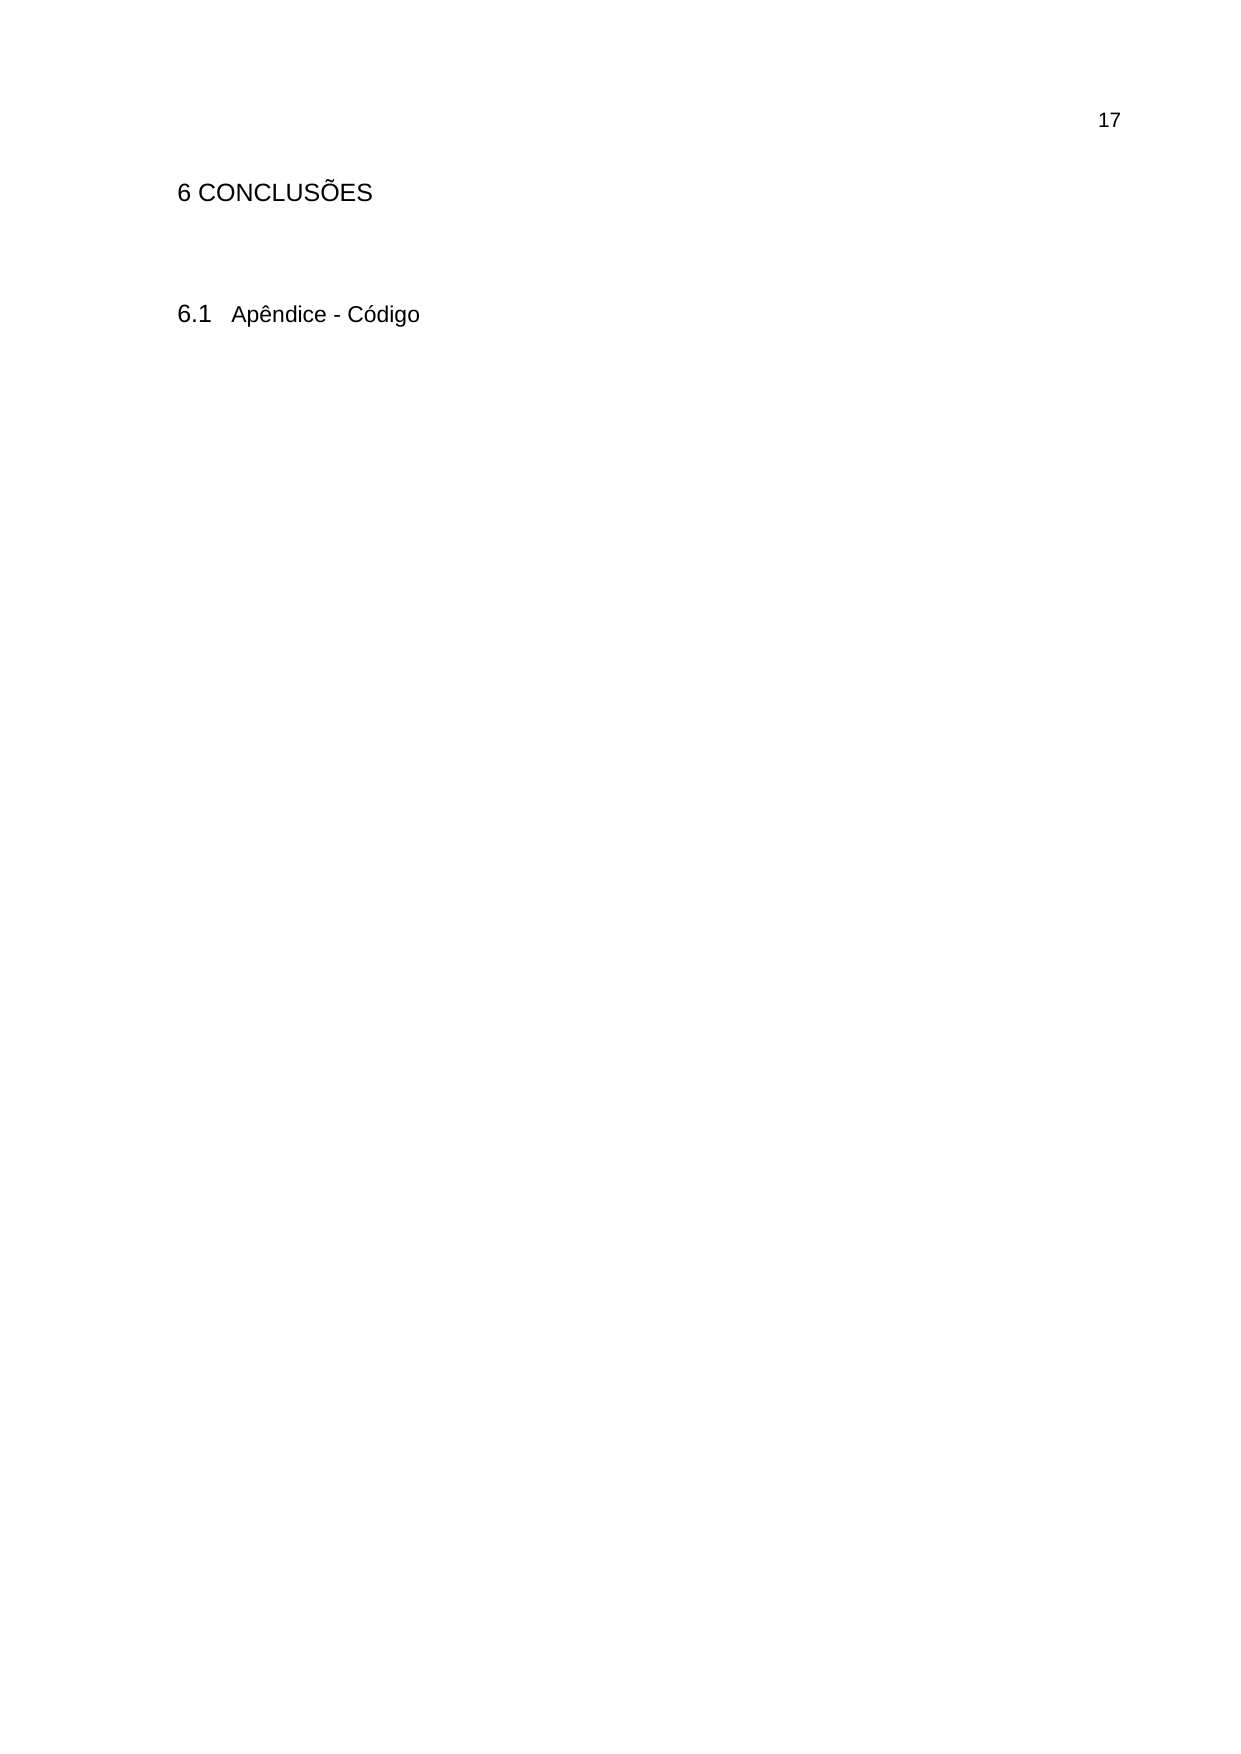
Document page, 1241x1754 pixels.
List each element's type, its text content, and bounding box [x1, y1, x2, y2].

text 17 [150, 108, 1121, 132]
text 6.1 Apêndice - Código [177, 299, 1121, 328]
text 6 CONCLUSÕES [177, 178, 1121, 207]
